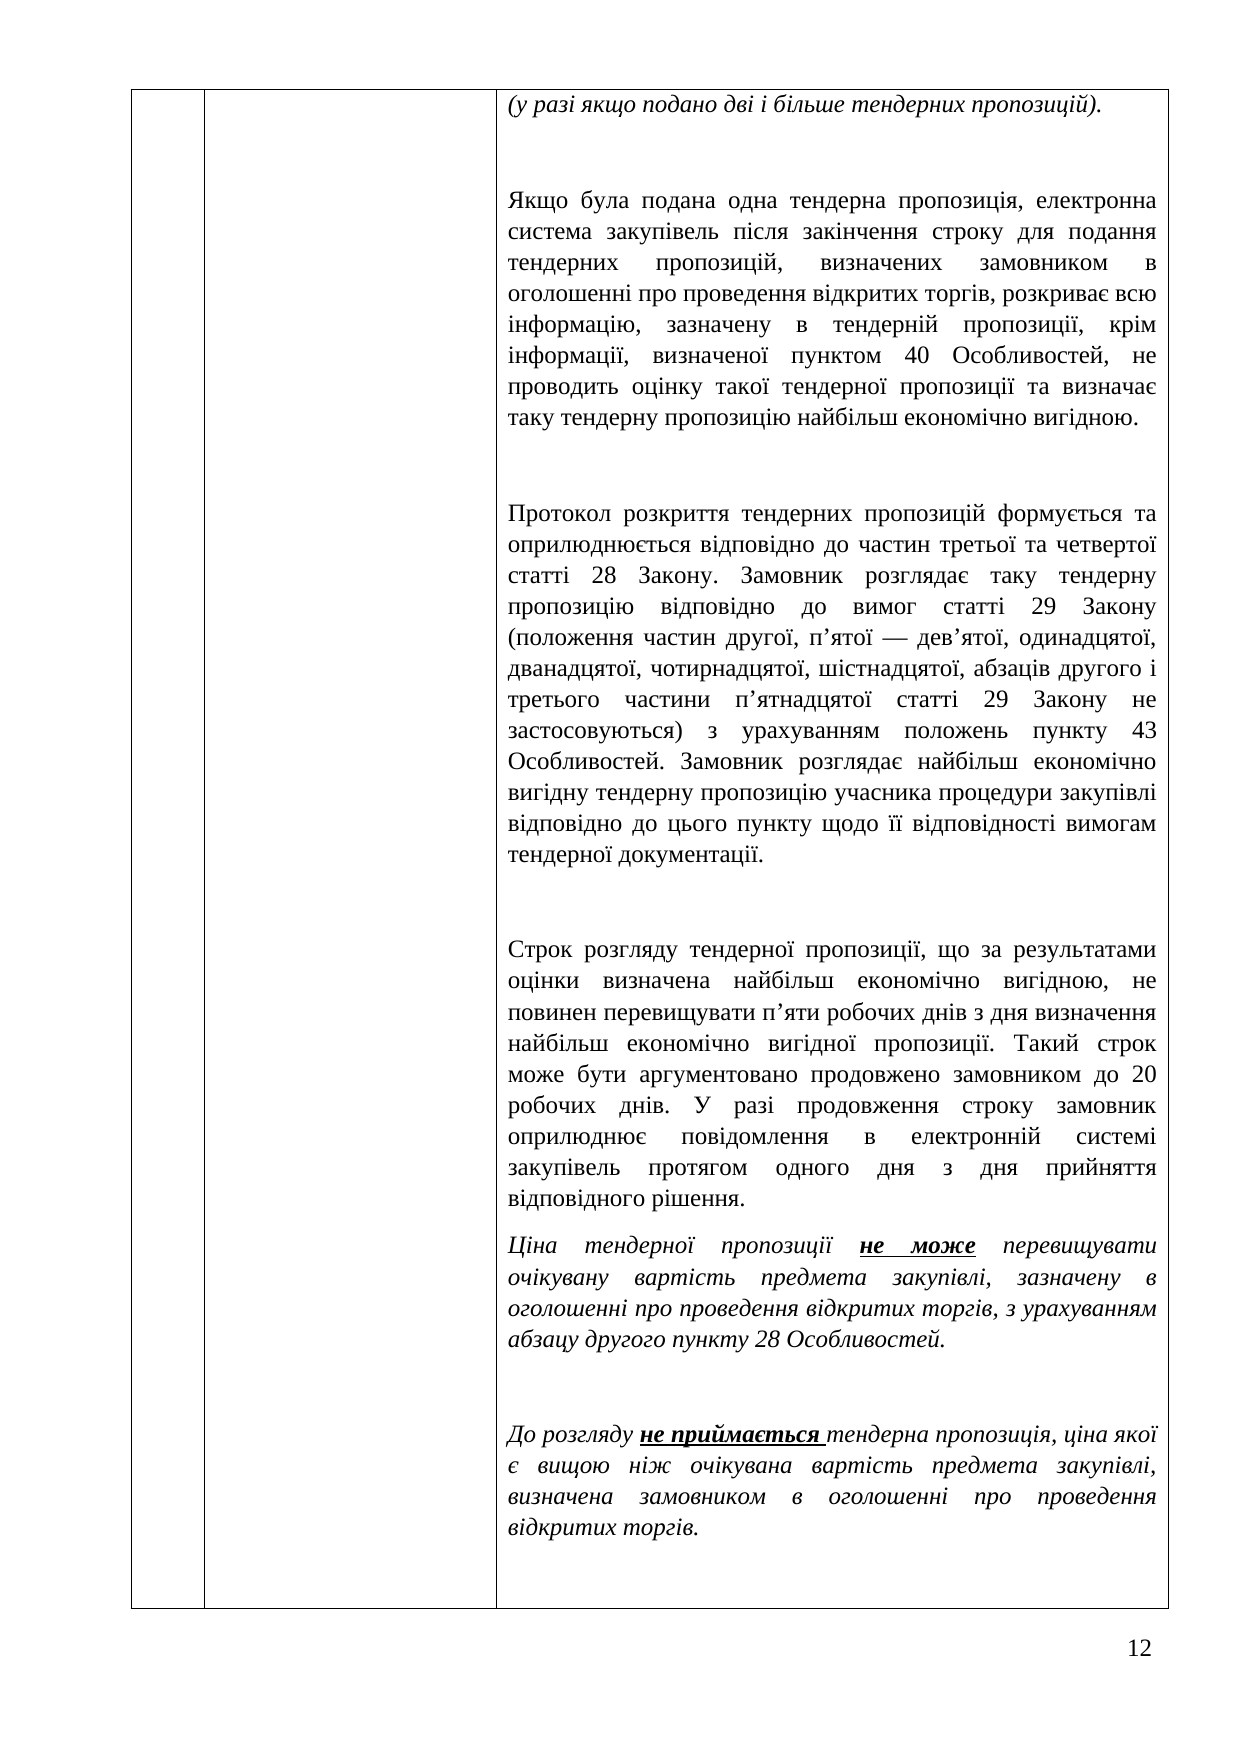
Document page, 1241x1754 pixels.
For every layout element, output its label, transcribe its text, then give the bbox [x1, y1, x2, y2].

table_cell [497, 90, 1168, 1608]
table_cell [205, 90, 496, 1608]
table_cell 1 [132, 90, 204, 1608]
